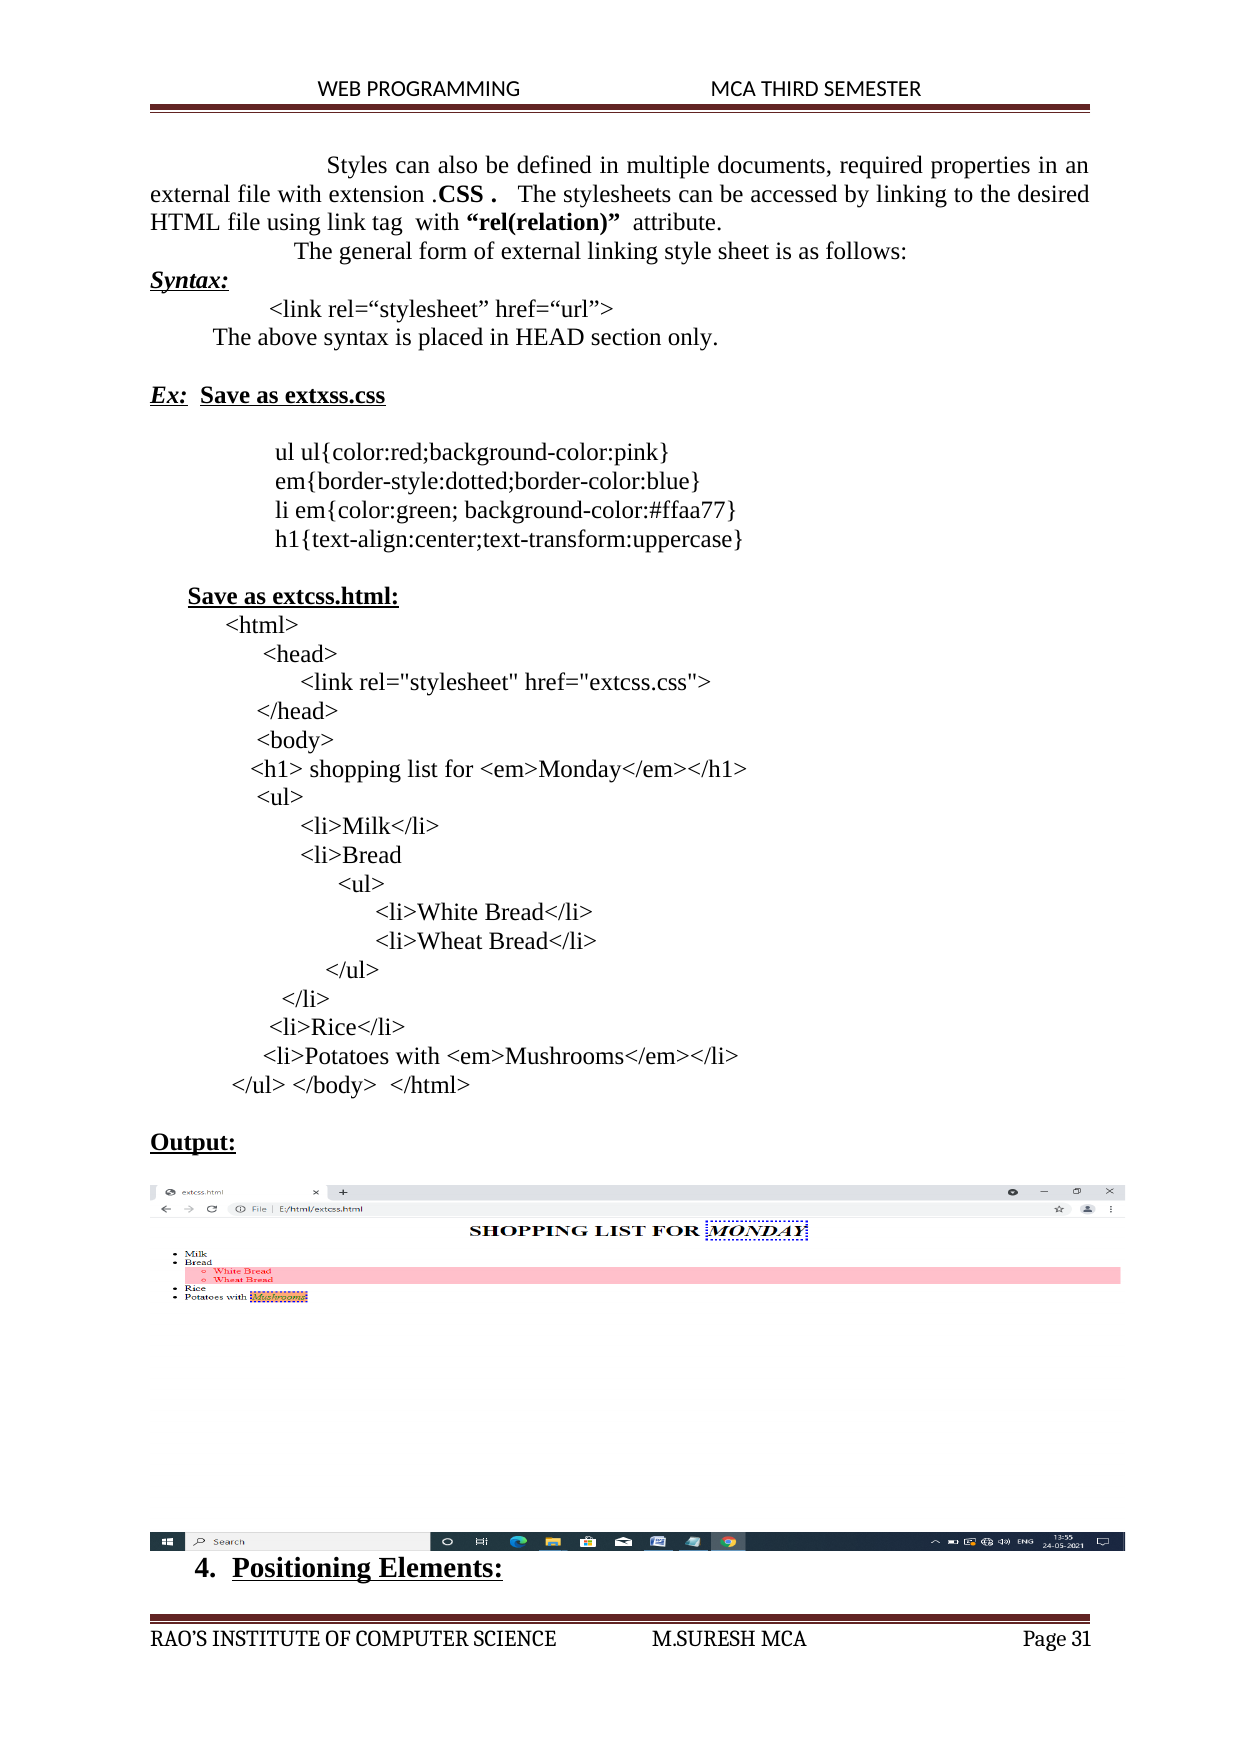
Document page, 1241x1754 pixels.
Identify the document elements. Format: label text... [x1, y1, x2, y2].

text h1{text-align:center;text-transform:uppercase} [150, 524, 1090, 552]
text <li>Rice</li> [150, 1012, 1090, 1041]
text </head> [150, 696, 1090, 725]
text <h1> shopping list for <em>Monday</em></h1> [150, 754, 1090, 782]
text Syntax: [150, 265, 1090, 294]
text ul ul{color:red;background-color:pink} [150, 437, 1090, 466]
text <link rel="stylesheet" href="extcss.css"> [150, 667, 1090, 696]
text <li>Bread [150, 840, 1090, 869]
text <head> [150, 639, 1090, 667]
text Save as extcss.html: [150, 581, 1090, 610]
text <li>Wheat Bread</li> [150, 926, 1090, 955]
text Output: [150, 1127, 1090, 1156]
text <li>White Bread</li> [150, 897, 1090, 926]
text Styles can also be defined in multiple documents, required properties in an external file with extension .CSS . The stylesheets can be accessed by linking to the desired HTML file using link tag with “rel(relation)” attribute. [150, 150, 1090, 236]
text </ul> </body> </html> [150, 1070, 1090, 1099]
text Ex: Save as extxss.css [150, 380, 1090, 409]
text <ul> [150, 782, 1090, 811]
text <html> [150, 610, 1090, 639]
text <ul> [150, 869, 1090, 897]
text The general form of external linking style sheet is as follows: [150, 236, 1090, 265]
picture [150, 1185, 1125, 1551]
text </li> [150, 984, 1090, 1012]
text The above syntax is placed in HEAD section only. [150, 322, 1090, 351]
text </ul> [150, 955, 1090, 984]
text <link rel=“stylesheet” href=“url”> [150, 294, 1090, 322]
text li em{color:green; background-color:#ffaa77} [150, 495, 1090, 524]
text <li>Potatoes with <em>Mushrooms</em></li> [150, 1041, 1090, 1070]
list Positioning Elements: [194, 1551, 1090, 1584]
text <body> [150, 725, 1090, 754]
text em{border-style:dotted;border-color:blue} [150, 466, 1090, 495]
text <li>Milk</li> [150, 811, 1090, 840]
